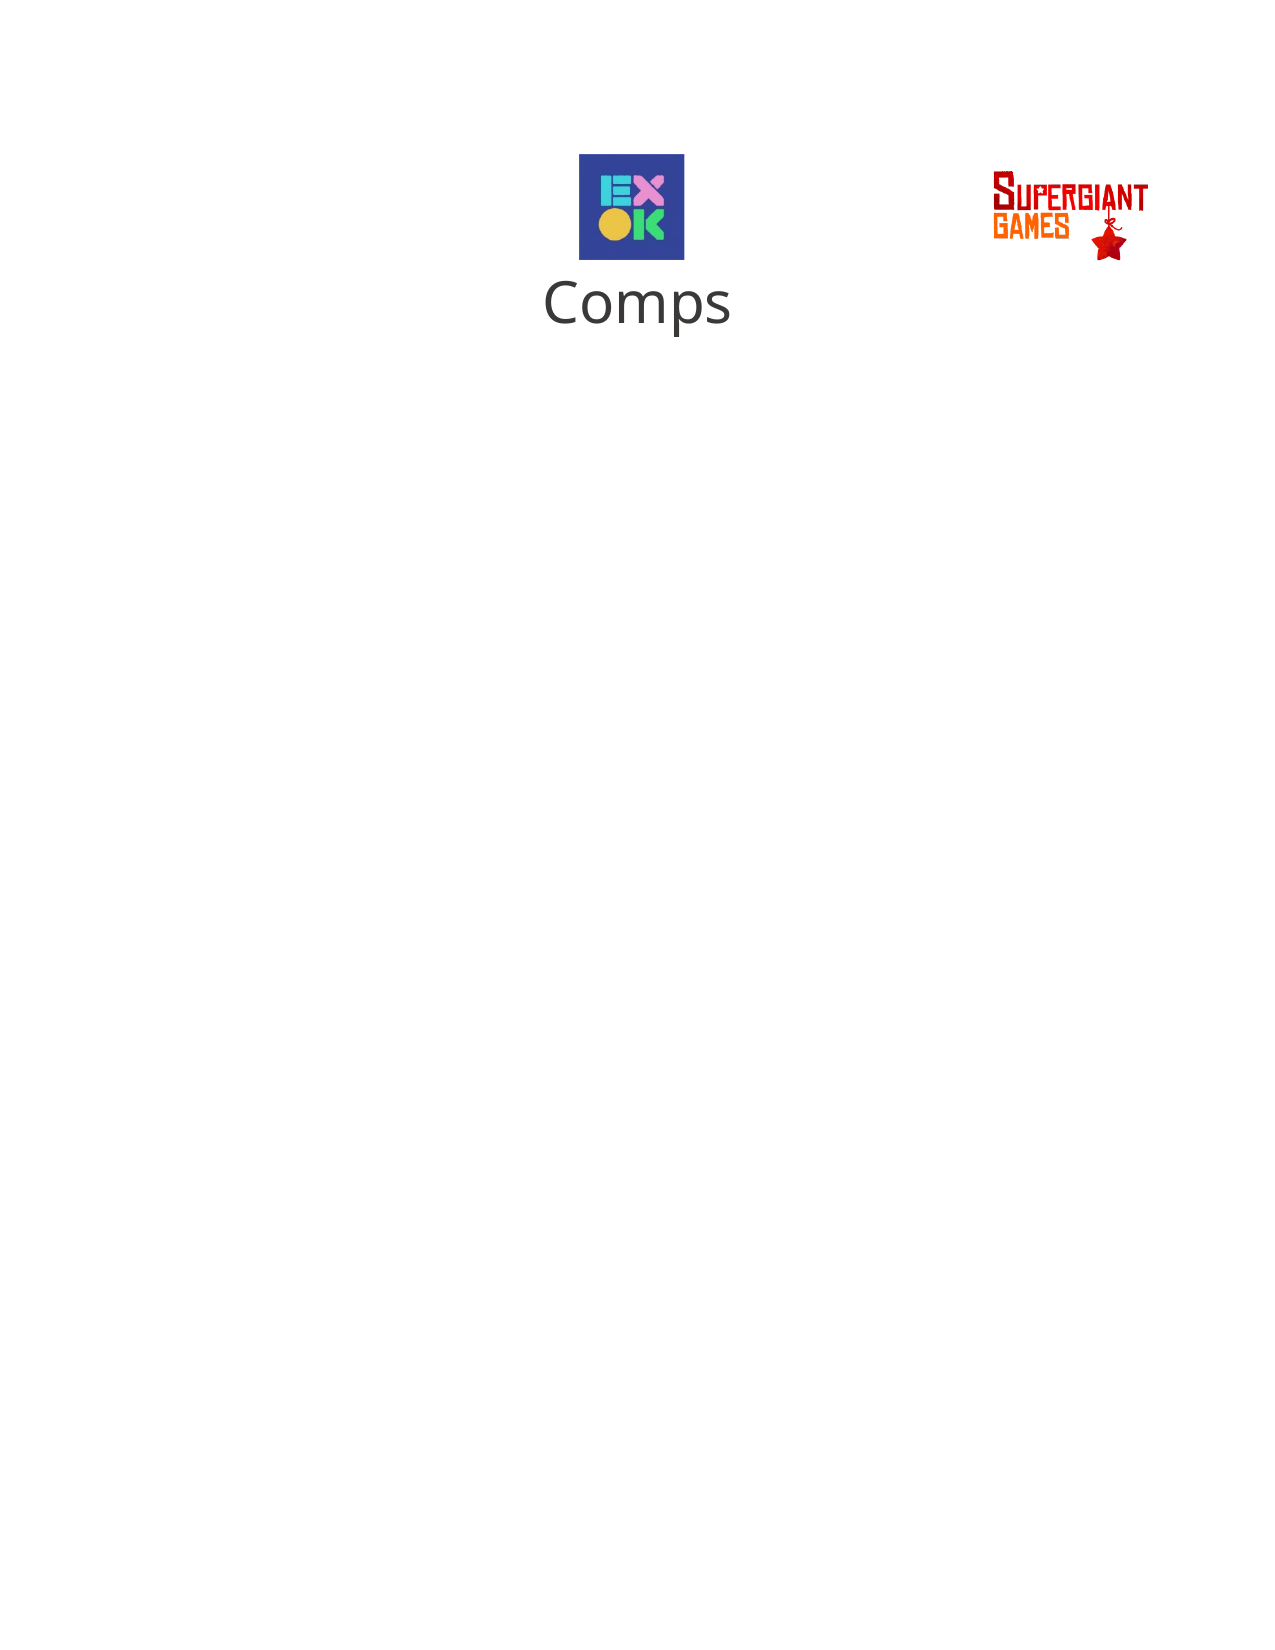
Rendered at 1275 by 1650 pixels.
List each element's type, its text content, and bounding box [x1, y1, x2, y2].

picture [993, 171, 1148, 261]
picture [579, 154, 685, 260]
text Comps [75, 75, 1200, 340]
